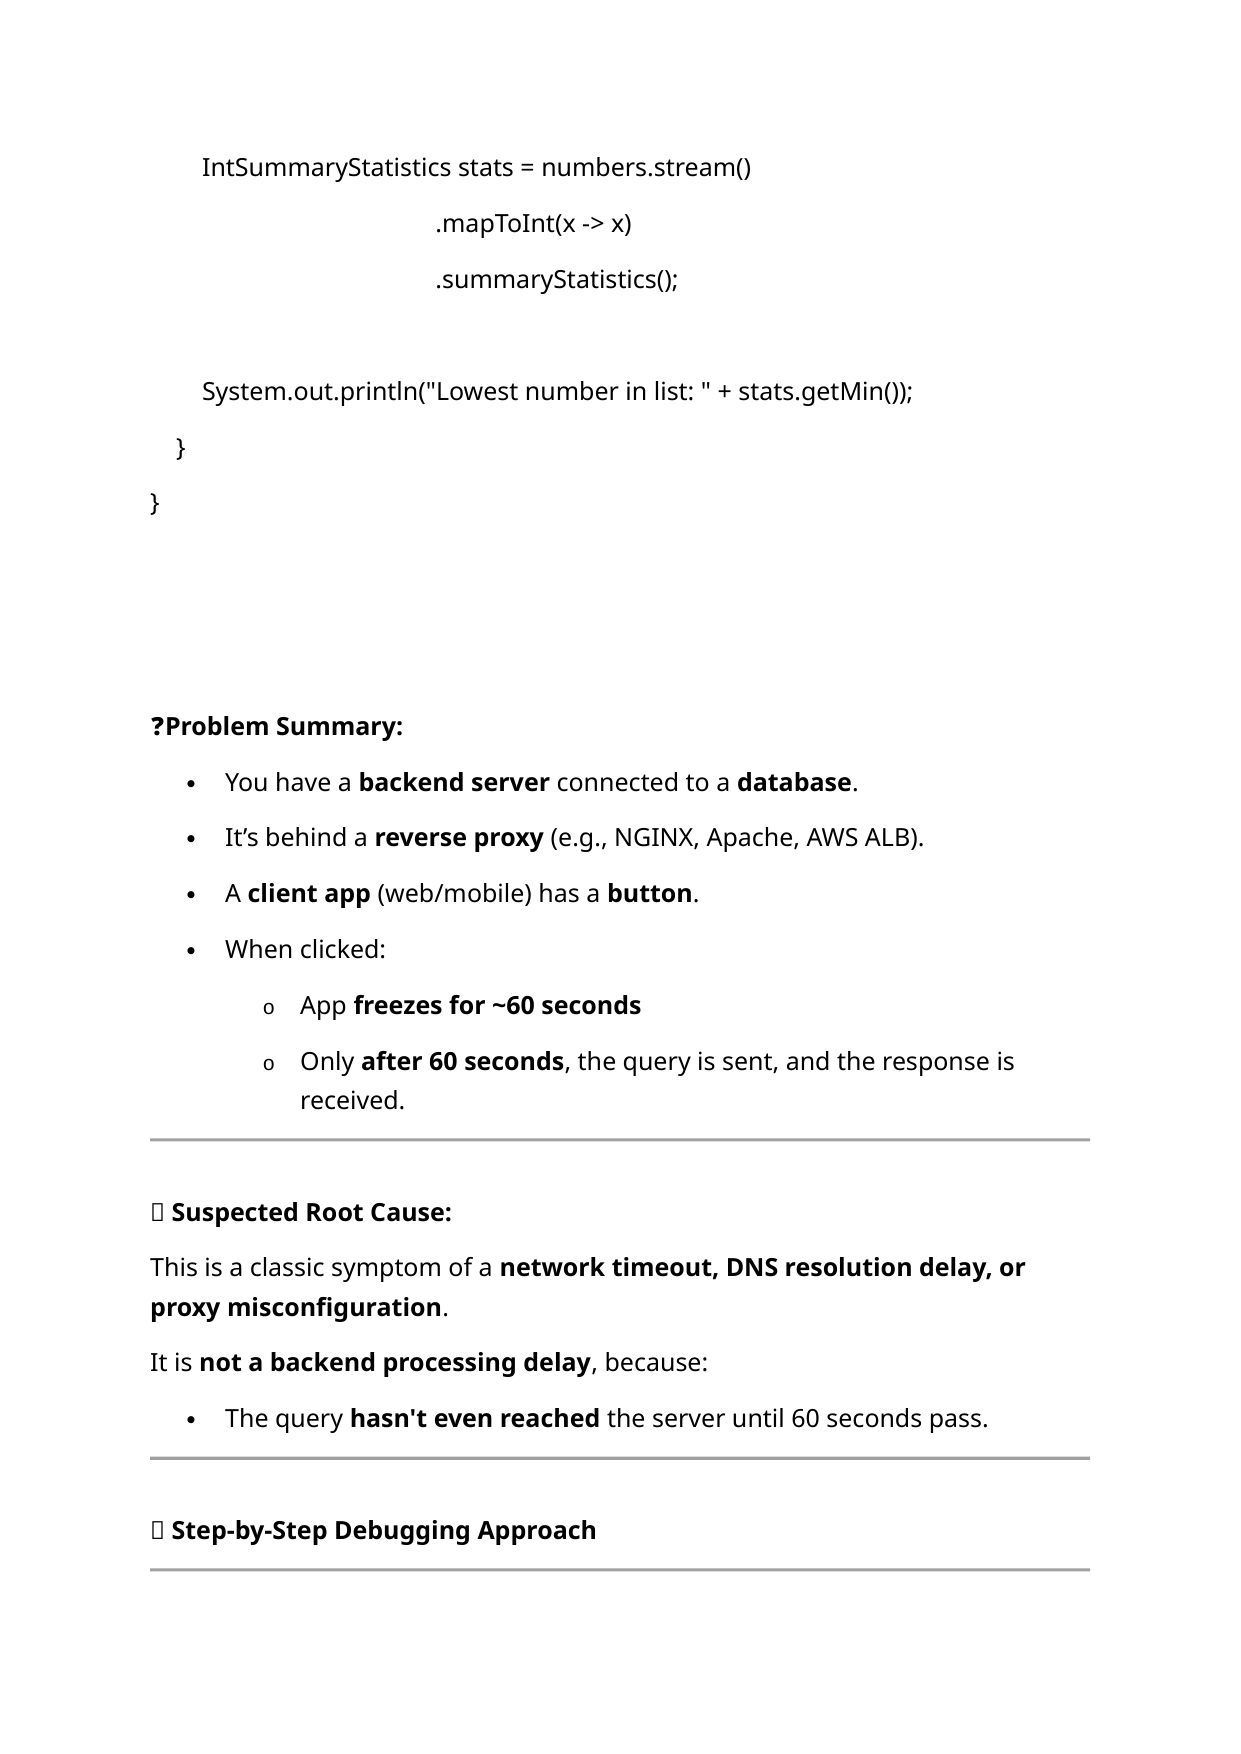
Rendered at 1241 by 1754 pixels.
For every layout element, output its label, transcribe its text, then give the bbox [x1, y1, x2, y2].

text It is not a backend processing delay, because: [150, 1345, 1090, 1379]
text } [150, 485, 1090, 519]
list App freezes for ~60 seconds [262, 987, 1090, 1022]
list Only after 60 seconds, the query is sent, and the response is received. [262, 1043, 1090, 1117]
text ❓Problem Summary: [150, 708, 1090, 742]
list You have a backend server connected to a database. [187, 764, 1090, 798]
text ✅ Step-by-Step Debugging Approach [150, 1512, 1090, 1547]
text .summaryStatistics(); [150, 262, 1090, 296]
text } [150, 429, 1090, 463]
list When clicked: [187, 932, 1090, 966]
list It’s behind a reverse proxy (e.g., NGINX, Apache, AWS ALB). [187, 820, 1090, 854]
text This is a classic symptom of a network timeout, DNS resolution delay, or proxy misconfiguration. [150, 1250, 1090, 1323]
text IntSummaryStatistics stats = numbers.stream() [150, 150, 1090, 184]
text 🚨 Suspected Root Cause: [150, 1194, 1090, 1228]
text .mapToInt(x -> x) [150, 206, 1090, 240]
list The query hasn't even reached the server until 60 seconds pass. [187, 1401, 1090, 1435]
text System.out.println("Lowest number in list: " + stats.getMin()); [150, 373, 1090, 407]
list A client app (web/mobile) has a button. [187, 876, 1090, 910]
